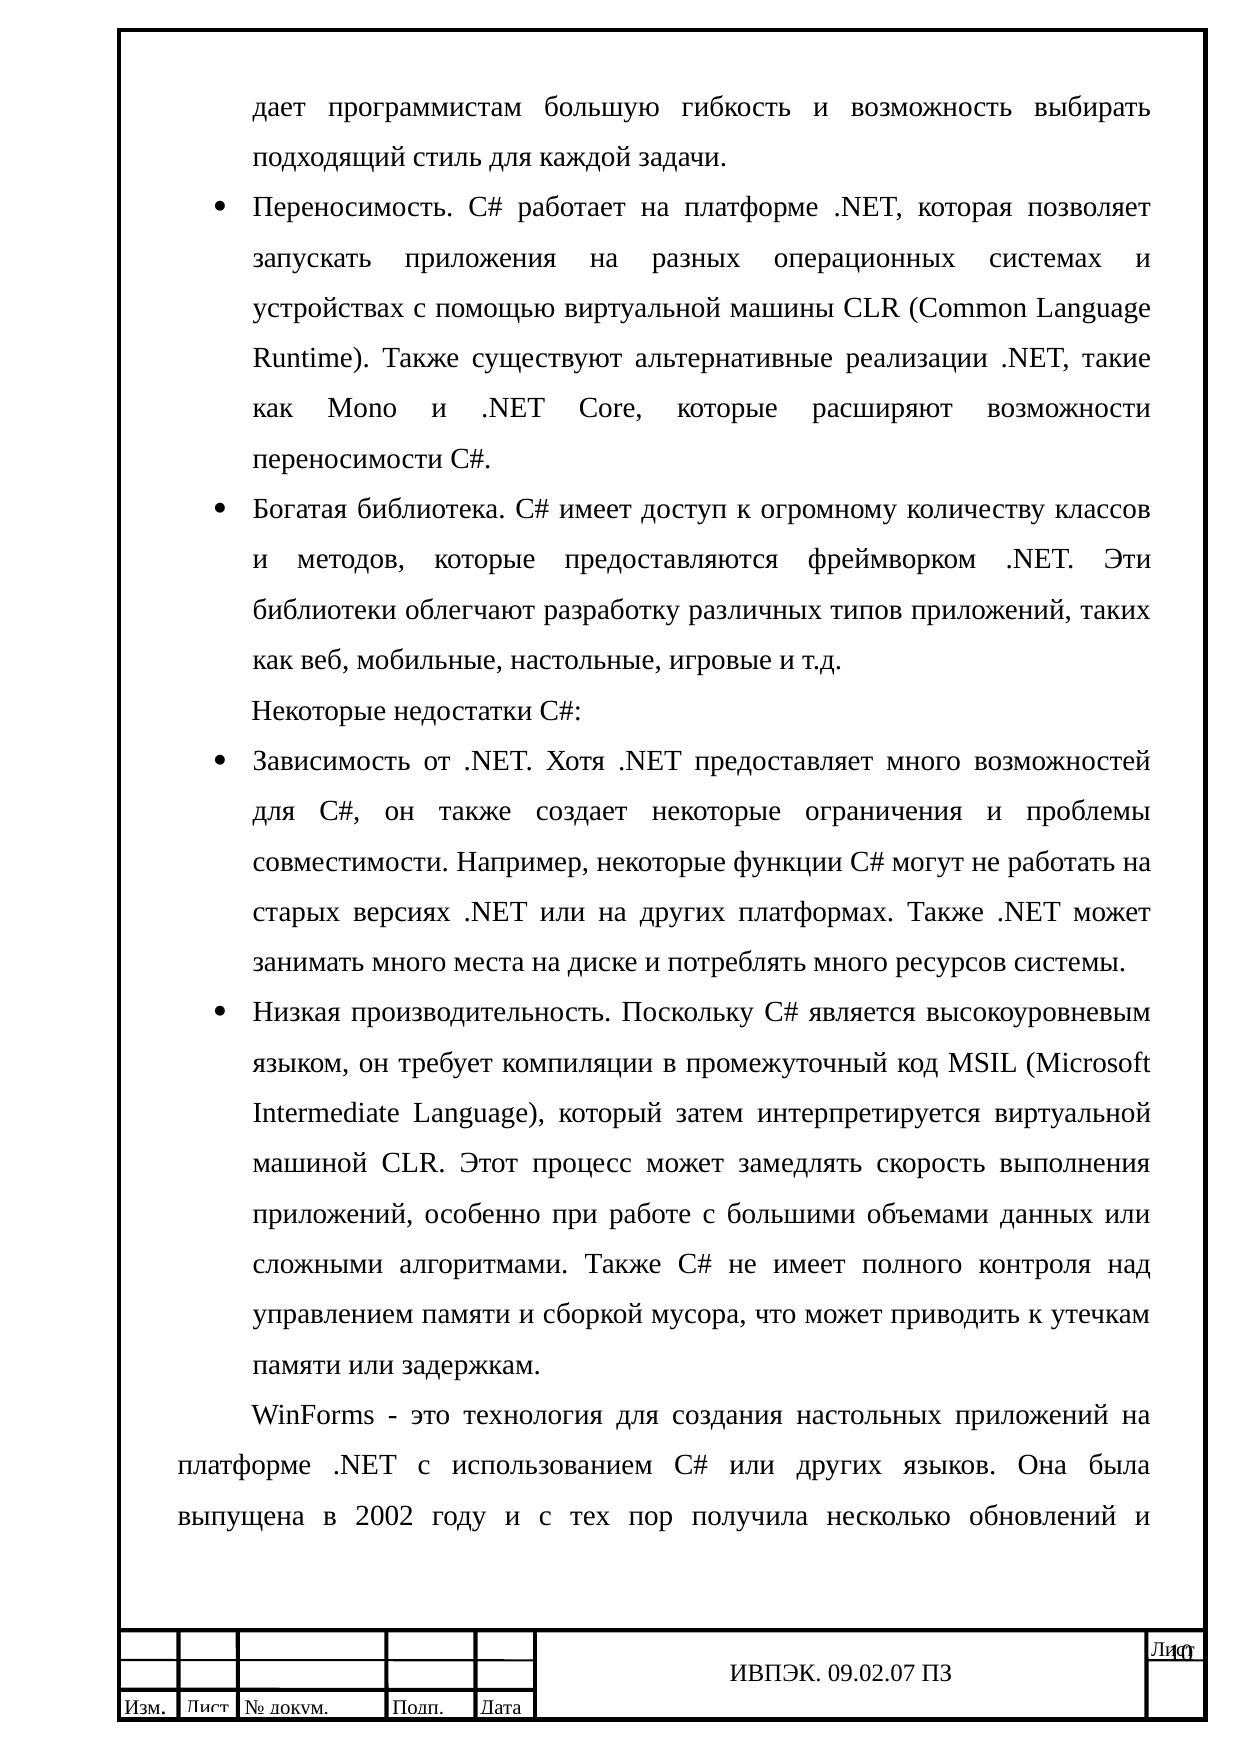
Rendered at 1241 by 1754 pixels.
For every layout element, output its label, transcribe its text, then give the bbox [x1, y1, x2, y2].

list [215, 89, 1152, 172]
list Низкая производительность. Поскольку C# является высокоуровневым языком, он требует компиляции в промежуточный код MSIL (Microsoft Intermediate Language), который затем интерпретируется виртуальной машиной CLR. Этот процесс может замедлять скорость выполнения приложений, особенно при работе с большими объемами данных или сложными алгоритмами. Также C# не имеет полного контроля над управлением памяти и сборкой мусора, что может приводить к утечкам памяти или задержкам. [215, 994, 1152, 1380]
list Зависимость от .NET. Хотя .NET предоставляет много возможностей для C#, он также создает некоторые ограничения и проблемы совместимости. Например, некоторые функции C# могут не работать на старых версиях .NET или на других платформах. Также .NET может занимать много места на диске и потреблять много ресурсов системы. [215, 743, 1152, 978]
text Некоторые недостатки C#: [177, 693, 1152, 726]
list Богатая библиотека. C# имеет доступ к огромному количеству классов и методов, которые предоставляются фреймворком .NET. Эти библиотеки облегчают разработку различных типов приложений, таких как веб, мобильные, настольные, игровые и т.д. [215, 491, 1152, 676]
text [177, 1397, 1152, 1531]
list Переносимость. C# работает на платформе .NET, которая позволяет запускать приложения на разных операционных системах и устройствах с помощью виртуальной машины CLR (Common Language Runtime). Также существуют альтернативные реализации .NET, такие как Mono и .NET Core, которые расширяют возможности переносимости C#. [215, 189, 1152, 474]
